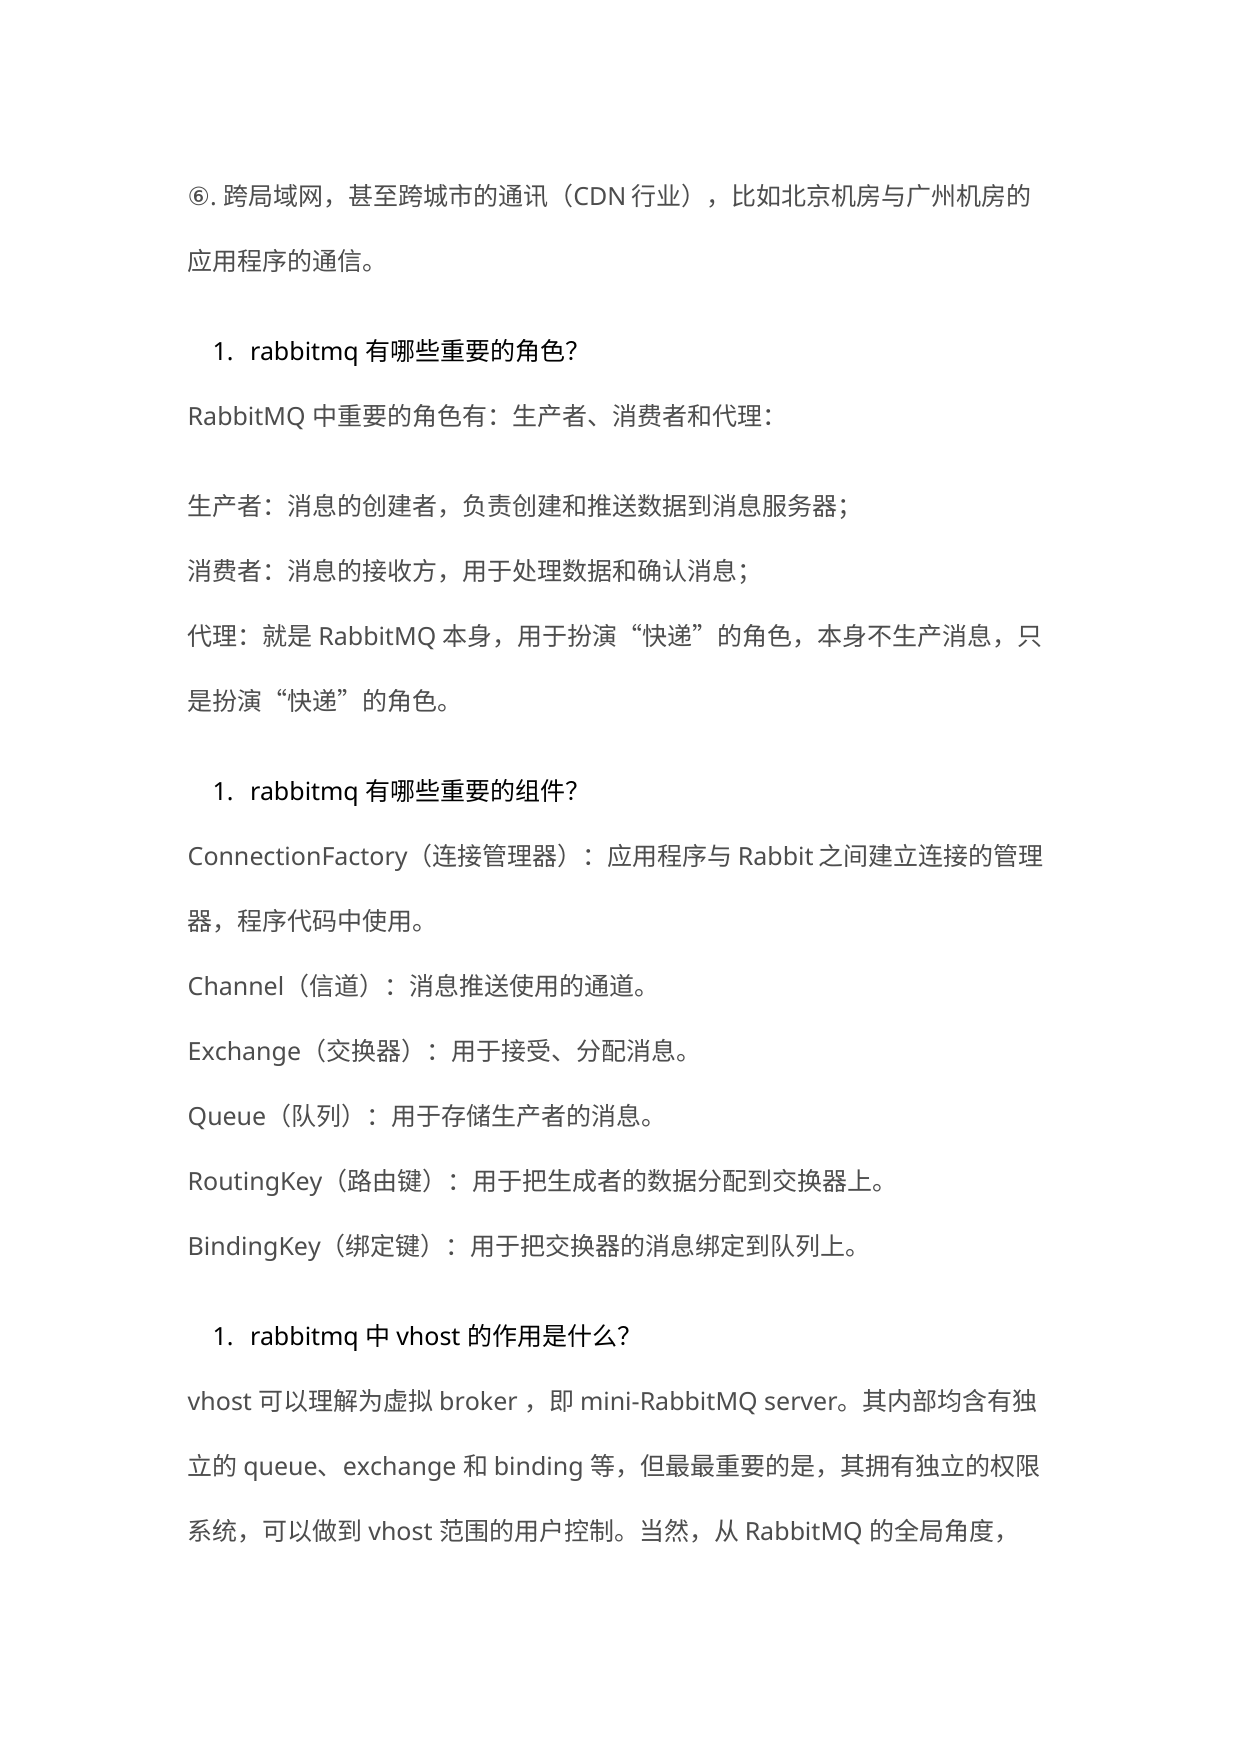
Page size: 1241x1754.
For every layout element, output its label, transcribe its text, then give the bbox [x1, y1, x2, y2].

text ⑥. 跨局域网，甚至跨城市的通讯（CDN行业），比如北京机房与广州机房的应用程序的通信。 [187, 162, 1053, 292]
list rabbitmq 中 vhost 的作用是什么？ [212, 1302, 1053, 1367]
list rabbitmq 有哪些重要的角色？ [212, 317, 1053, 382]
text ConnectionFactory（连接管理器）：应用程序与Rabbit之间建立连接的管理器，程序代码中使用。 Channel（信道）：消息推送使用的通道。 Exchange（交换器）：用于接受、分配消息。 Queue（队列）：用于存储生产者的消息。 RoutingKey（路由键）：用于把生成者的数据分配到交换器上。 BindingKey（绑定键）：用于把交换器的消息绑定到队列上。 [187, 822, 1053, 1277]
text 生产者：消息的创建者，负责创建和推送数据到消息服务器； 消费者：消息的接收方，用于处理数据和确认消息； 代理：就是 RabbitMQ 本身，用于扮演“快递”的角色，本身不生产消息，只是扮演“快递”的角色。 [187, 472, 1053, 732]
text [187, 1367, 1053, 1562]
list rabbitmq 有哪些重要的组件？ [212, 757, 1053, 822]
text RabbitMQ 中重要的角色有：生产者、消费者和代理： [187, 382, 1053, 447]
